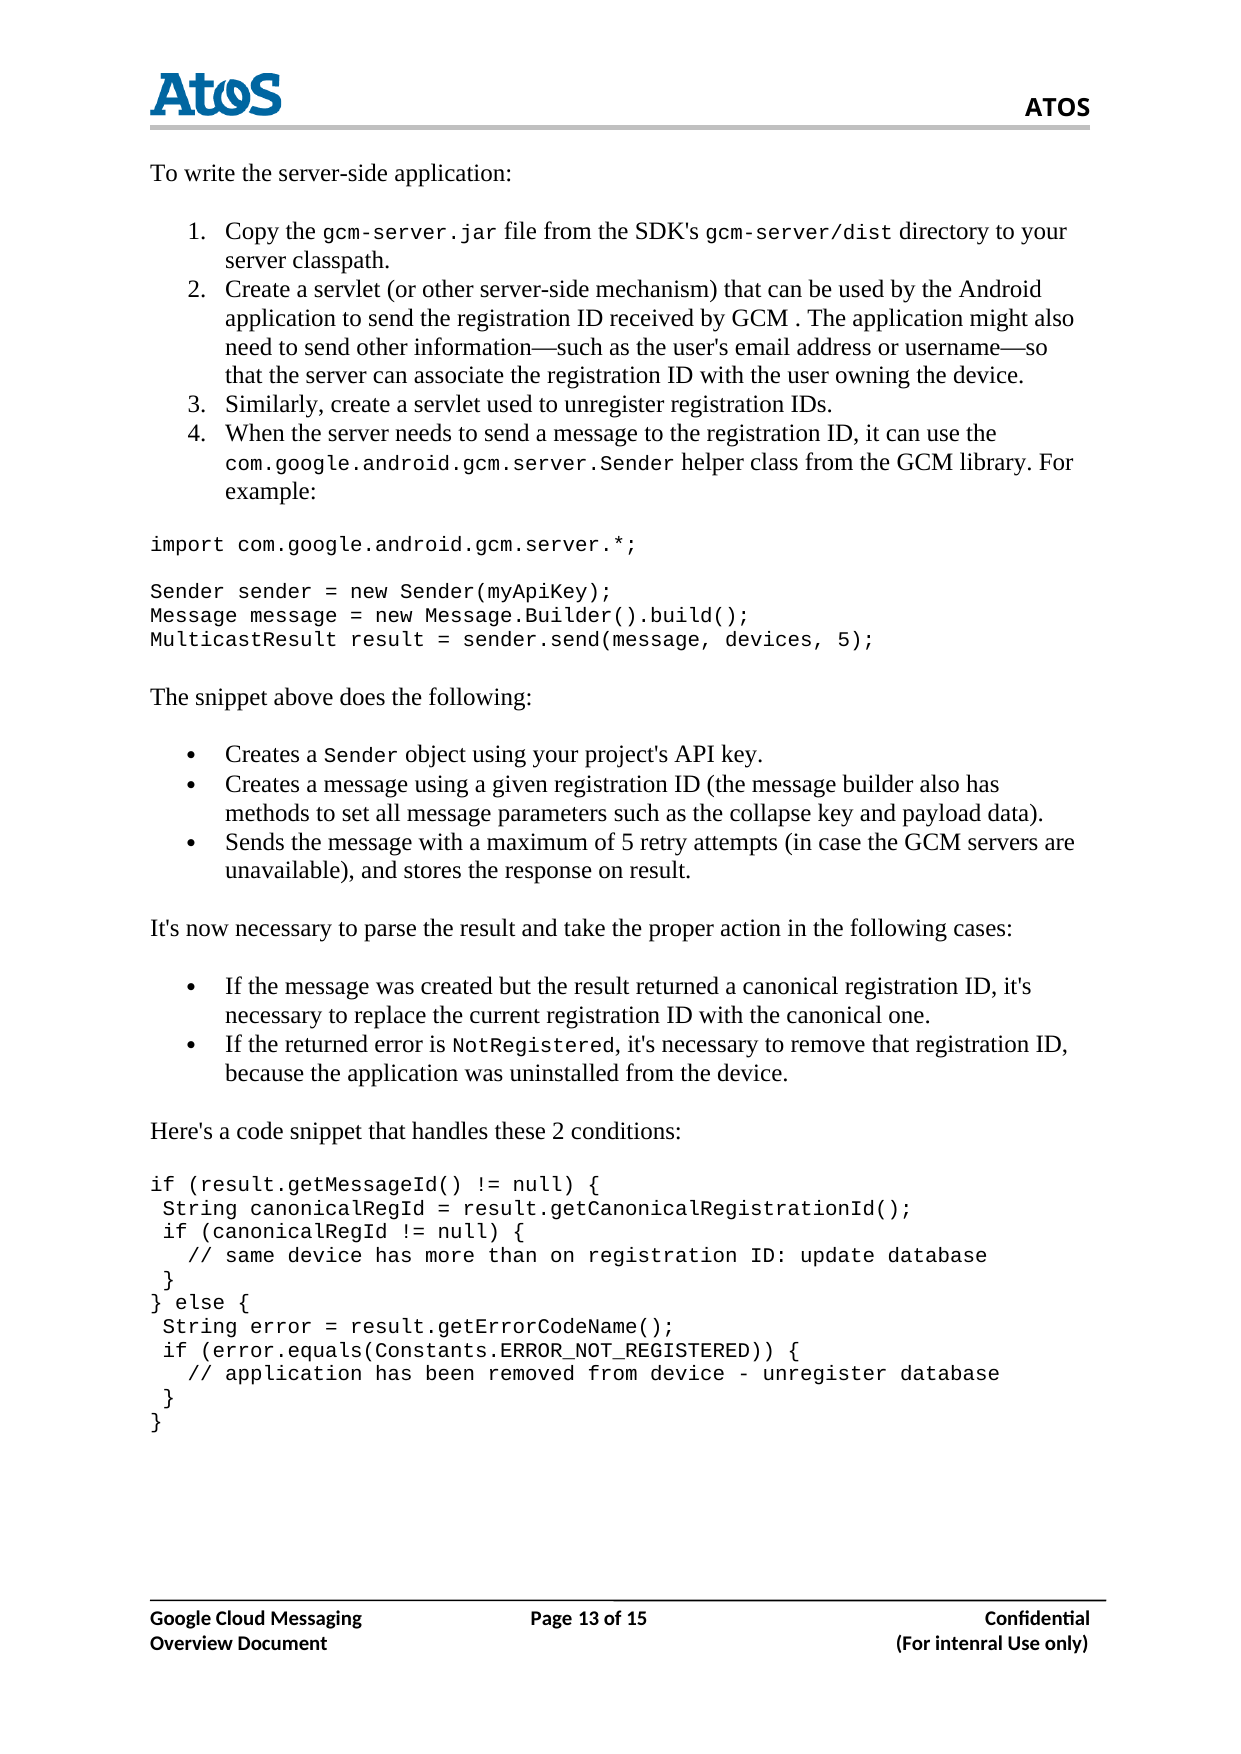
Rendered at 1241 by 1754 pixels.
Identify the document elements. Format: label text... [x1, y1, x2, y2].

text if (result.getMessageId() != null) { String canonicalRegId = result.getCanonicalRegistrationId(); if (canonicalRegId != null) { // same device has more than on registration ID: update database } } else { String error = result.getErrorCodeName(); if (error.equals(Constants.ERROR_NOT_REGISTERED)) { // application has been removed from device - unregister database } } [150, 1174, 1090, 1434]
text Here's a code snippet that handles these 2 conditions: [150, 1116, 1090, 1145]
list Creates a Sender object using your project's API key. [187, 739, 1090, 769]
list Copy the gcm-server.jar file from the SDK's gcm-server/dist directory to your server classpath. [187, 216, 1090, 274]
text To write the server-side application: [150, 158, 1090, 187]
picture [150, 73, 282, 116]
text The snippet above does the following: [150, 682, 1090, 710]
text It's now necessary to parse the result and take the proper action in the following cases: [150, 913, 1090, 942]
list Sends the message with a maximum of 5 retry attempts (in case the GCM servers are unavailable), and stores the response on result. [187, 827, 1090, 884]
list If the returned error is NotRegistered, it's necessary to remove that registration ID, because the application was uninstalled from the device. [187, 1029, 1090, 1087]
text import com.google.android.gcm.server.*; Sender sender = new Sender(myApiKey); Message message = new Message.Builder().build(); MulticastResult result = sender.send(message, devices, 5); [150, 534, 1090, 652]
list If the message was created but the result returned a canonical registration ID, it's necessary to replace the current registration ID with the canonical one. [187, 971, 1090, 1029]
list When the server needs to send a message to the registration ID, it can use the com.google.android.gcm.server.Sender helper class from the GCM library. For example: [187, 418, 1090, 505]
list Similarly, create a servlet used to unregister registration IDs. [187, 389, 1090, 418]
list Creates a message using a given registration ID (the message builder also has methods to set all message parameters such as the collapse key and payload data). [187, 769, 1090, 827]
list Create a servlet (or other server-side mechanism) that can be used by the Android application to send the registration ID received by GCM . The application might also need to send other information—such as the user's email address or username—so that the server can associate the registration ID with the user owning the device. [187, 274, 1090, 389]
